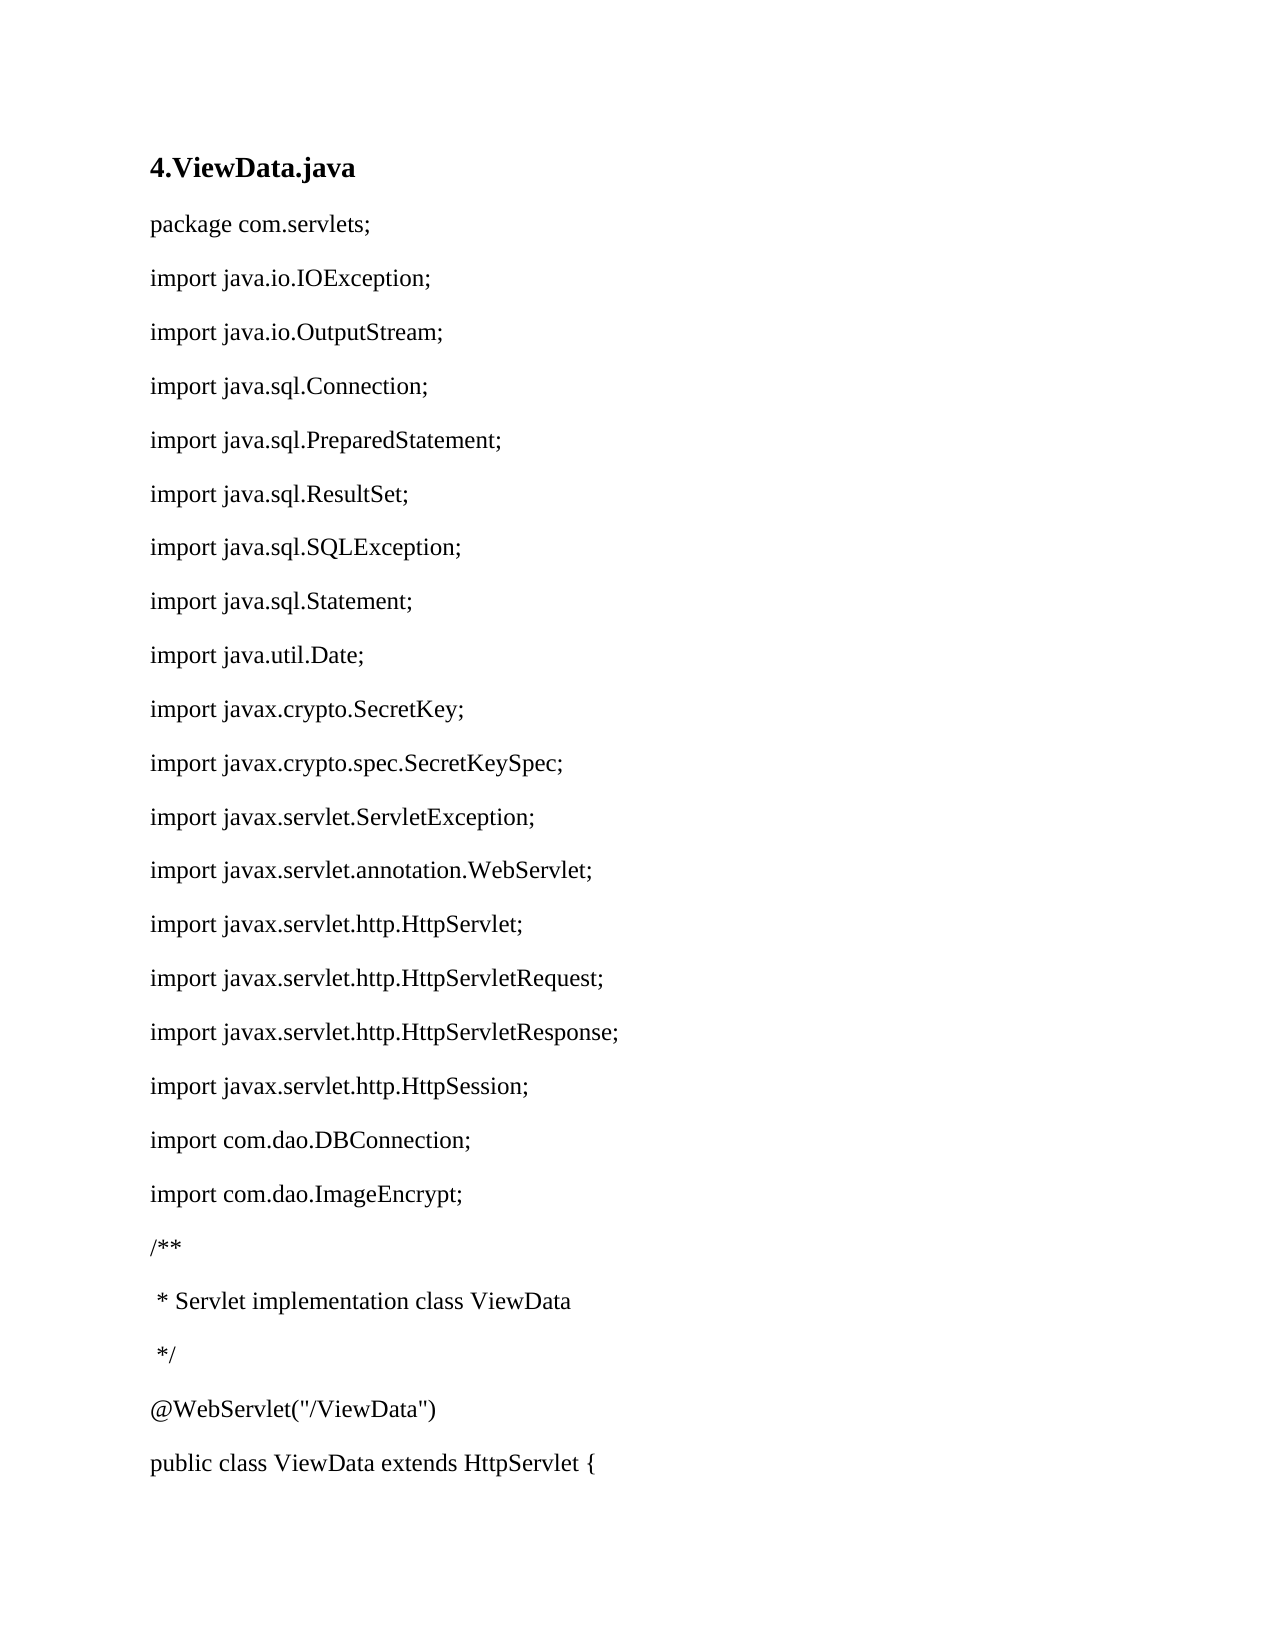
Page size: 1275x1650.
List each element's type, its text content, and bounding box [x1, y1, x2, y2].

text import javax.servlet.annotation.WebServlet; [150, 856, 1125, 884]
text import javax.servlet.http.HttpServlet; [150, 909, 1125, 938]
text @WebServlet("/ViewData") [150, 1394, 1125, 1423]
text import java.io.IOException; [150, 263, 1125, 292]
text import javax.servlet.http.HttpServletRequest; [150, 963, 1125, 992]
text import java.io.OutputStream; [150, 317, 1125, 346]
text import javax.crypto.spec.SecretKeySpec; [150, 748, 1125, 777]
text import javax.servlet.http.HttpServletResponse; [150, 1017, 1125, 1046]
text */ [150, 1340, 1125, 1369]
text import java.sql.Statement; [150, 586, 1125, 615]
text import com.dao.ImageEncrypt; [150, 1179, 1125, 1207]
text package com.servlets; [150, 209, 1125, 238]
text * Servlet implementation class ViewData [150, 1286, 1125, 1315]
text import javax.crypto.SecretKey; [150, 694, 1125, 723]
text /** [150, 1233, 1125, 1261]
text import java.sql.Connection; [150, 371, 1125, 400]
text import java.util.Date; [150, 640, 1125, 669]
text public class ViewData extends HttpServlet { [150, 1448, 1125, 1477]
text import java.sql.PreparedStatement; [150, 425, 1125, 453]
text 4.ViewData.java [150, 150, 1125, 183]
text import javax.servlet.http.HttpSession; [150, 1071, 1125, 1100]
text import javax.servlet.ServletException; [150, 802, 1125, 831]
text import java.sql.ResultSet; [150, 479, 1125, 507]
text import com.dao.DBConnection; [150, 1125, 1125, 1154]
text import java.sql.SQLException; [150, 532, 1125, 561]
